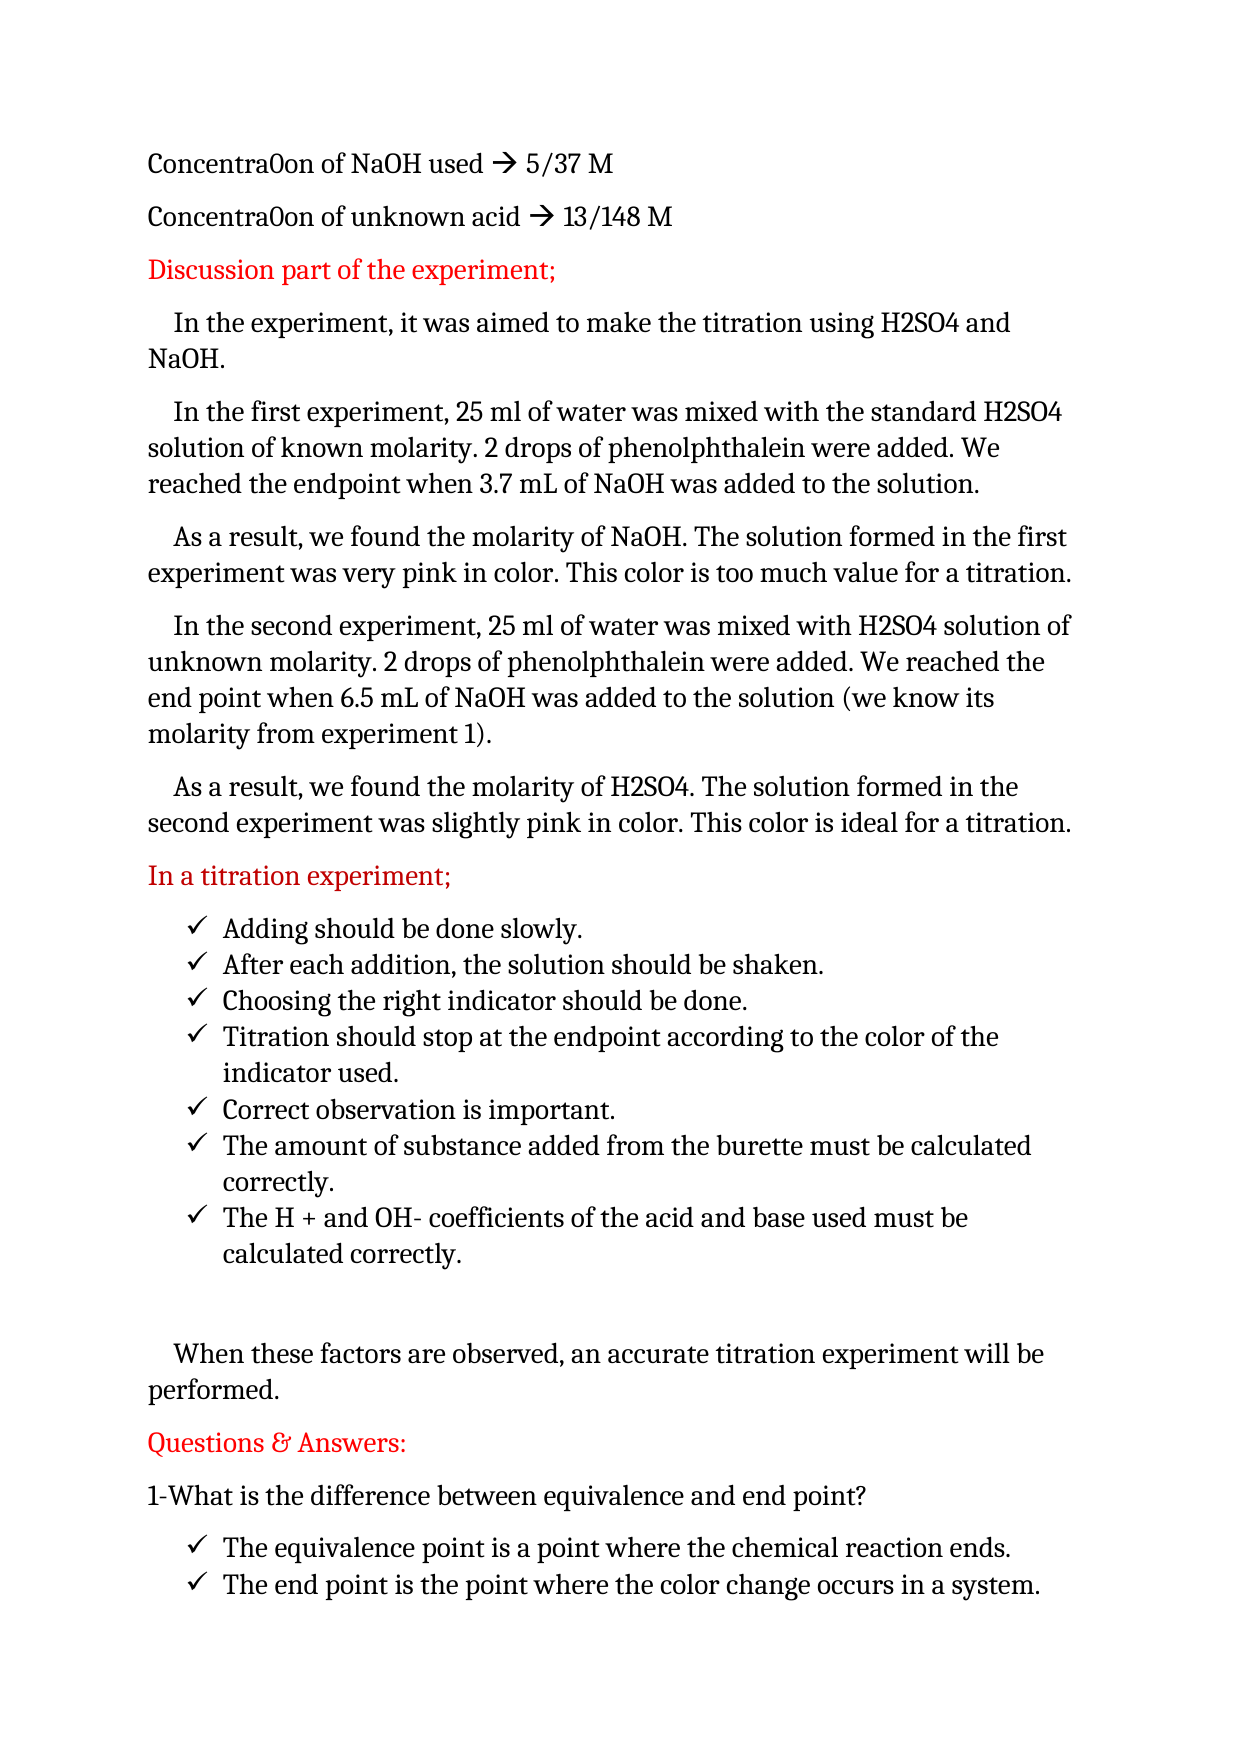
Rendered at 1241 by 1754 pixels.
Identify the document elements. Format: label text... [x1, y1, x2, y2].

list The equivalence point is a point where the chemical reaction ends. [185, 1532, 1093, 1565]
text In the experiment, it was aimed to make the titration using H2SO4 and NaOH. [148, 306, 1093, 376]
list After each addition, the solution should be shaken. [185, 948, 1093, 982]
list The amount of substance added from the burette must be calculated correctly. [185, 1129, 1093, 1199]
text As a result, we found the molarity of H2SO4. The solution formed in the second experiment was slightly pink in color. This color is ideal for a titration. [148, 770, 1093, 840]
text In a titration experiment; [148, 859, 1093, 893]
list The H + and OH- coefficients of the acid and base used must be calculated correctly. [185, 1201, 1093, 1271]
text Concentra0on of NaOH used 5/37 M [148, 148, 1093, 181]
list Choosing the right indicator should be done. [185, 984, 1093, 1018]
text As a result, we found the molarity of NaOH. The solution formed in the first experiment was very pink in color. This color is too much value for a titration. [148, 520, 1093, 590]
text Concentra0on of unknown acid 13/148 M [148, 200, 1093, 234]
text 1-What is the difference between equivalence and end point? [148, 1479, 1093, 1512]
text In the second experiment, 25 ml of water was mixed with H2SO4 solution of unknown molarity. 2 drops of phenolphthalein were added. We reached the end point when 6.5 mL of NaOH was added to the solution (we know its molarity from experiment 1). [148, 609, 1093, 751]
text When these factors are observed, an accurate titration experiment will be performed. [148, 1337, 1093, 1407]
text In the first experiment, 25 ml of water was mixed with the standard H2SO4 solution of known molarity. 2 drops of phenolphthalein were added. We reached the endpoint when 3.7 mL of NaOH was added to the solution. [148, 395, 1093, 501]
list Correct observation is important. [185, 1093, 1093, 1126]
list The end point is the point where the color change occurs in a system. [185, 1568, 1093, 1601]
text Questions & Answers: [148, 1426, 1093, 1459]
text Discussion part of the experiment; [148, 253, 1093, 287]
list Adding should be done slowly. [185, 912, 1093, 946]
list Titration should stop at the endpoint according to the color of the indicator used. [185, 1021, 1093, 1090]
